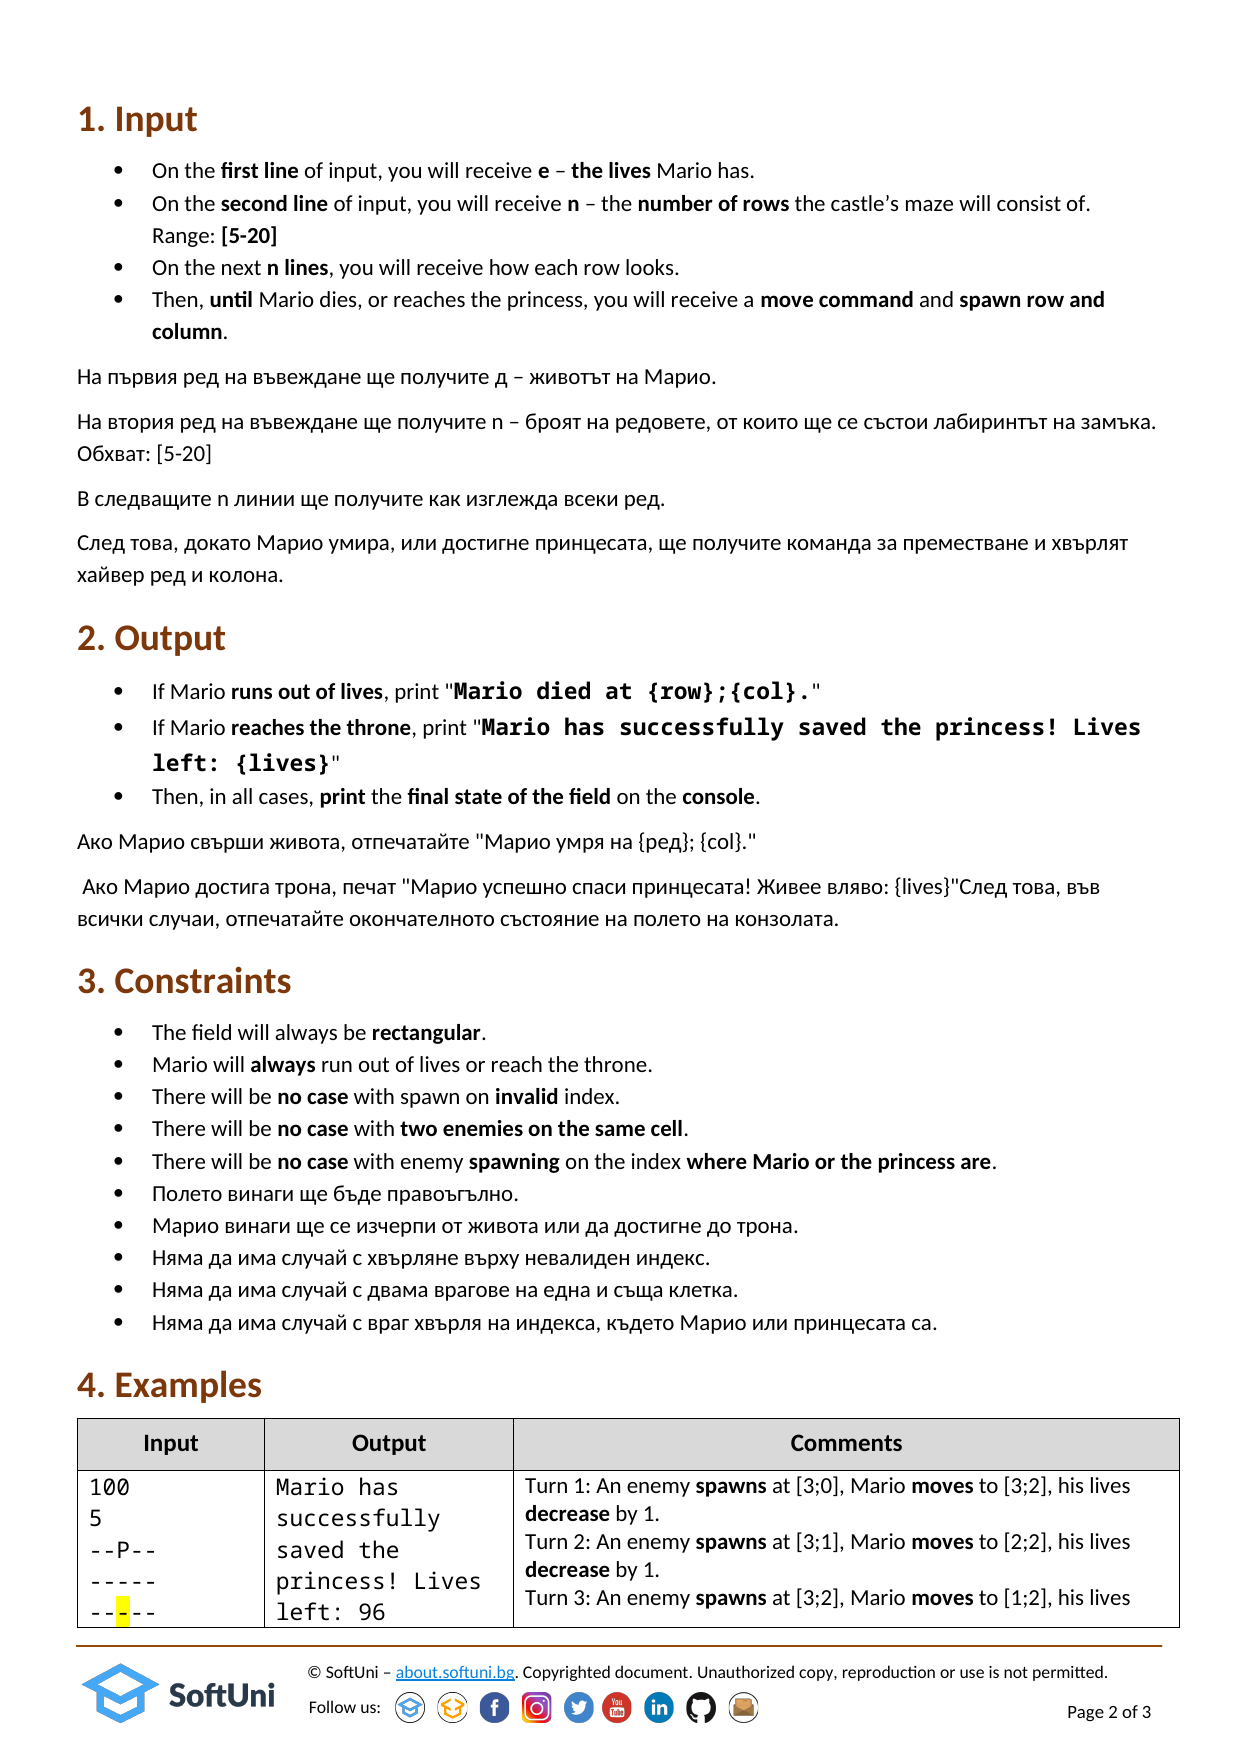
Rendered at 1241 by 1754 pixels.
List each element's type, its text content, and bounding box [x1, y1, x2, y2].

list There will be no case with enemy spawning on the index where Mario or the princess are. [114, 1147, 1163, 1175]
list Then, in all cases, print the final state of the field on the console. [114, 782, 1163, 810]
picture [686, 1692, 716, 1723]
picture [522, 1692, 552, 1723]
subtitle Output [77, 613, 1163, 659]
list The field will always be rectangular. [114, 1018, 1163, 1046]
list Mario will always run out of lives or reach the throne. [114, 1050, 1163, 1078]
list Марио винаги ще се изчерпи от живота или да достигне до трона. [114, 1211, 1163, 1239]
picture [728, 1692, 759, 1723]
text В следващите n линии ще получите как изглежда всеки ред. [77, 484, 1163, 512]
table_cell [265, 1471, 513, 1627]
text На първия ред на въвеждане ще получите д – животът на Марио. [77, 362, 1163, 390]
list Then, until Mario dies, or reaches the princess, you will receive a move command and spawn row and column. [114, 285, 1163, 345]
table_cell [514, 1471, 1179, 1627]
text На втория ред на въвеждане ще получите n – броят на редовете, от които ще се състои лабиринтът на замъка. Обхват: [5-20] [77, 407, 1163, 467]
picture [479, 1692, 510, 1723]
subtitle Examples [77, 1361, 1163, 1407]
list On the first line of input, you will receive e – the lives Mario has. [114, 156, 1163, 184]
table_header Output [265, 1419, 513, 1470]
list If Mario reaches the throne, print "Mario has successfully saved the princess! Lives left: {lives}" [114, 711, 1163, 778]
list There will be no case with two enemies on the same cell. [114, 1114, 1163, 1143]
list Няма да има случай с хвърляне върху невалиден индекс. [114, 1243, 1163, 1271]
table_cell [78, 1471, 264, 1627]
picture [665, 1714, 674, 1723]
picture [395, 1692, 425, 1723]
list There will be no case with spawn on invalid index. [114, 1082, 1163, 1110]
text Ако Марио достига трона, печат "Марио успешно спаси принцесата! Живее вляво: {lives}"След това, във всички случаи, отпечатайте окончателното състояние на полето на конзолата. [77, 872, 1163, 932]
table_header Input [78, 1419, 264, 1470]
picture [644, 1714, 653, 1723]
list Няма да има случай с враг хвърля на индекса, където Марио или принцесата са. [114, 1308, 1163, 1336]
picture [665, 1692, 674, 1701]
list On the second line of input, you will receive n – the number of rows the castle’s maze will consist of. Range: [5-20] [114, 189, 1163, 249]
picture [658, 1705, 667, 1714]
picture [644, 1692, 653, 1701]
subtitle Input [77, 95, 1163, 141]
list Полето винаги ще бъде правоъгълно. [114, 1179, 1163, 1207]
text След това, докато Марио умира, или достигне принцесата, ще получите команда за преместване и хвърлят хайвер ред и колона. [77, 528, 1163, 588]
picture [437, 1692, 468, 1723]
picture [75, 1658, 281, 1729]
picture [602, 1692, 632, 1723]
list Няма да има случай с двама врагове на една и съща клетка. [114, 1276, 1163, 1303]
list On the next n lines, you will receive how each row looks. [114, 253, 1163, 281]
picture [564, 1692, 594, 1723]
list If Mario runs out of lives, print "Mario died at {row};{col}." [114, 674, 1163, 706]
table_header Comments [514, 1419, 1179, 1470]
subtitle Constraints [77, 957, 1163, 1003]
text Ако Марио свърши живота, отпечатайте "Марио умря на {ред}; {col}." [77, 827, 1163, 855]
